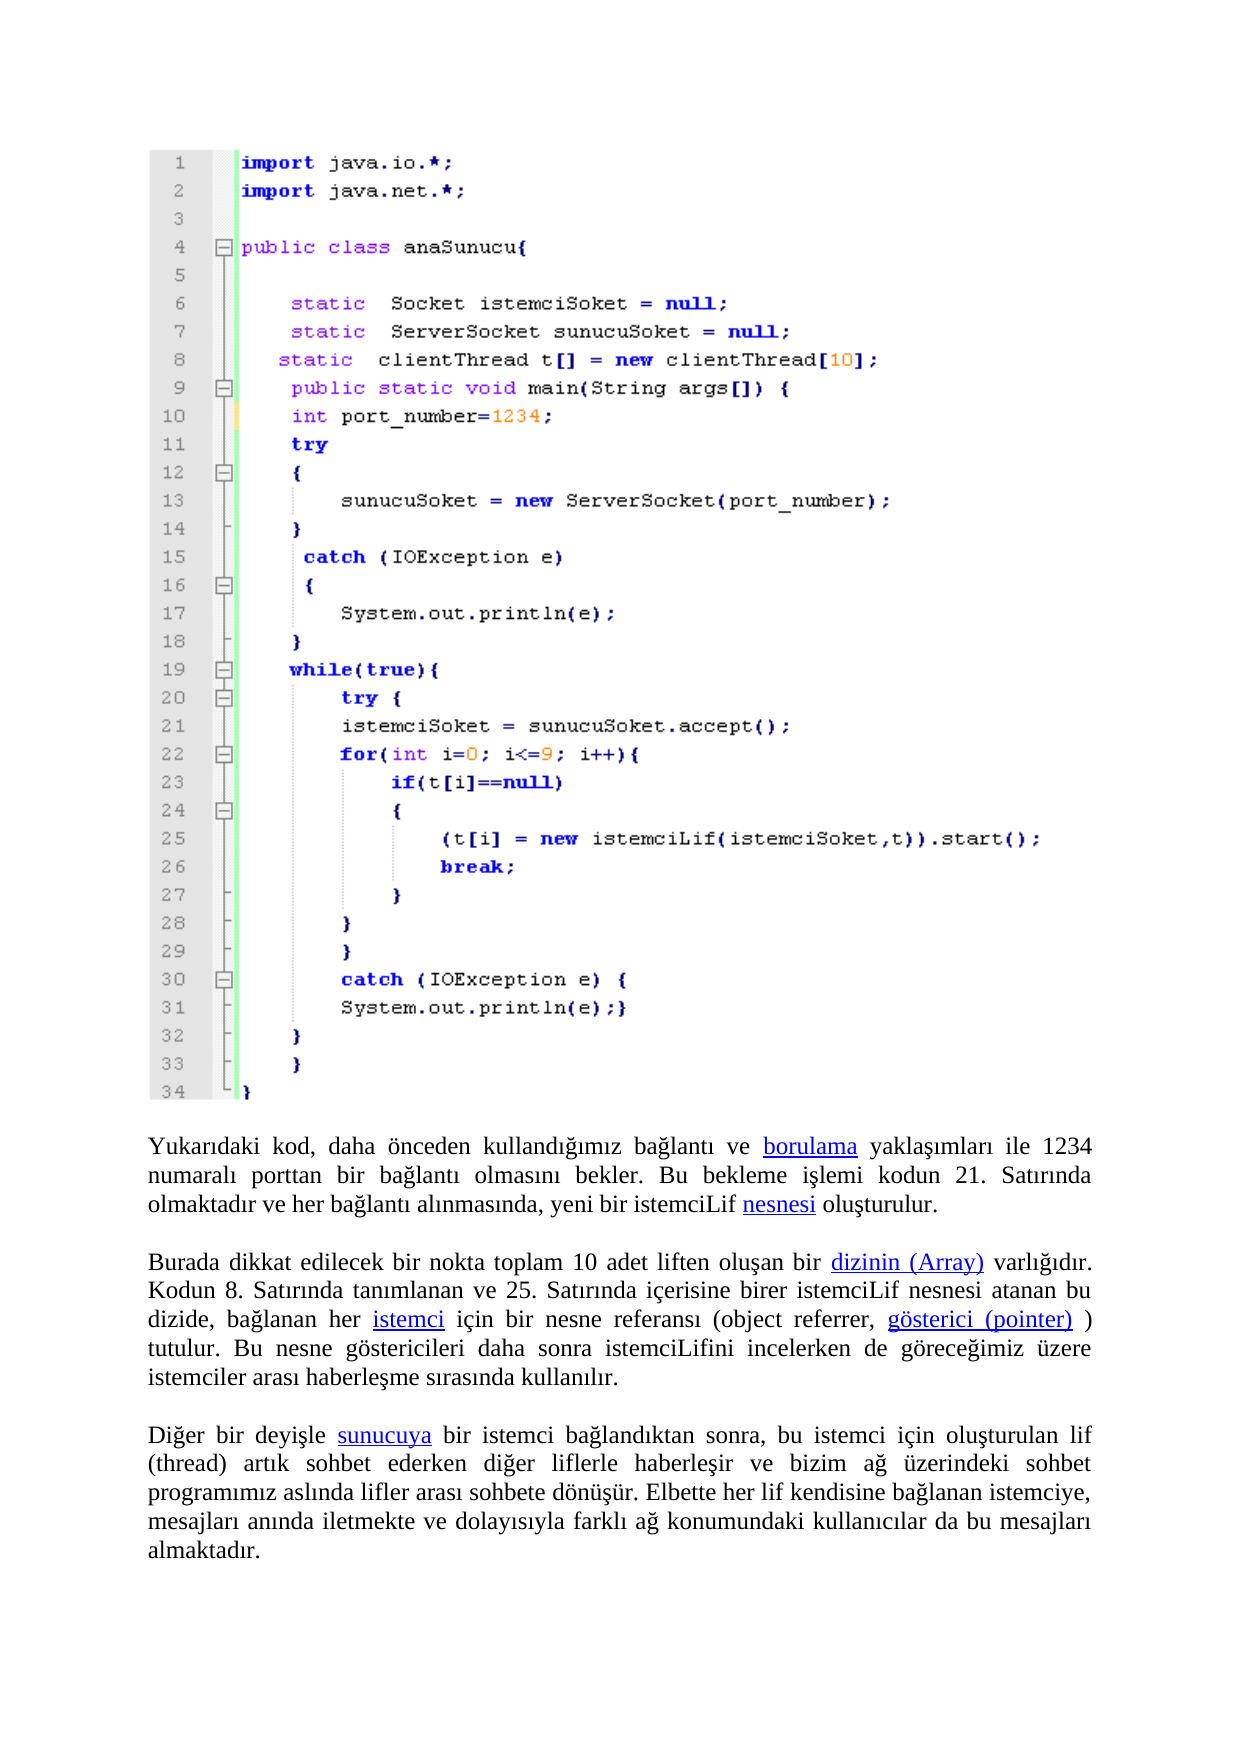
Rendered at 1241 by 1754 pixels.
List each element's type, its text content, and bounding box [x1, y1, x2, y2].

text Diğer bir deyişle sunucuya bir istemci bağlandıktan sonra, bu istemci için oluşturulan lif (thread) artık sohbet ederken diğer liflerle haberleşir ve bizim ağ üzerindeki sohbet programımız aslında lifler arası sohbete dönüşür. Elbette her lif kendisine bağlanan istemciye, mesajları anında iletmekte ve dolayısıyla farklı ağ konumundaki kullanıcılar da bu mesajları almaktadır. [148, 1420, 1093, 1563]
text Burada dikkat edilecek bir nokta toplam 10 adet liften oluşan bir dizinin (Array) varlığıdır. Kodun 8. Satırında tanımlanan ve 25. Satırında içerisine birer istemciLif nesnesi atanan bu dizide, bağlanan her istemci için bir nesne referansı (object referrer, gösterici (pointer) ) tutulur. Bu nesne göstericileri daha sonra istemciLifini incelerken de göreceğimiz üzere istemciler arası haberleşme sırasında kullanılır. [148, 1247, 1093, 1391]
picture [147, 147, 1054, 1103]
text Yukarıdaki kod, daha önceden kullandığımız bağlantı ve borulama yaklaşımları ile 1234 numaralı porttan bir bağlantı olmasını bekler. Bu bekleme işlemi kodun 21. Satırında olmaktadır ve her bağlantı alınmasında, yeni bir istemciLif nesnesi oluşturulur. [148, 1131, 1093, 1218]
